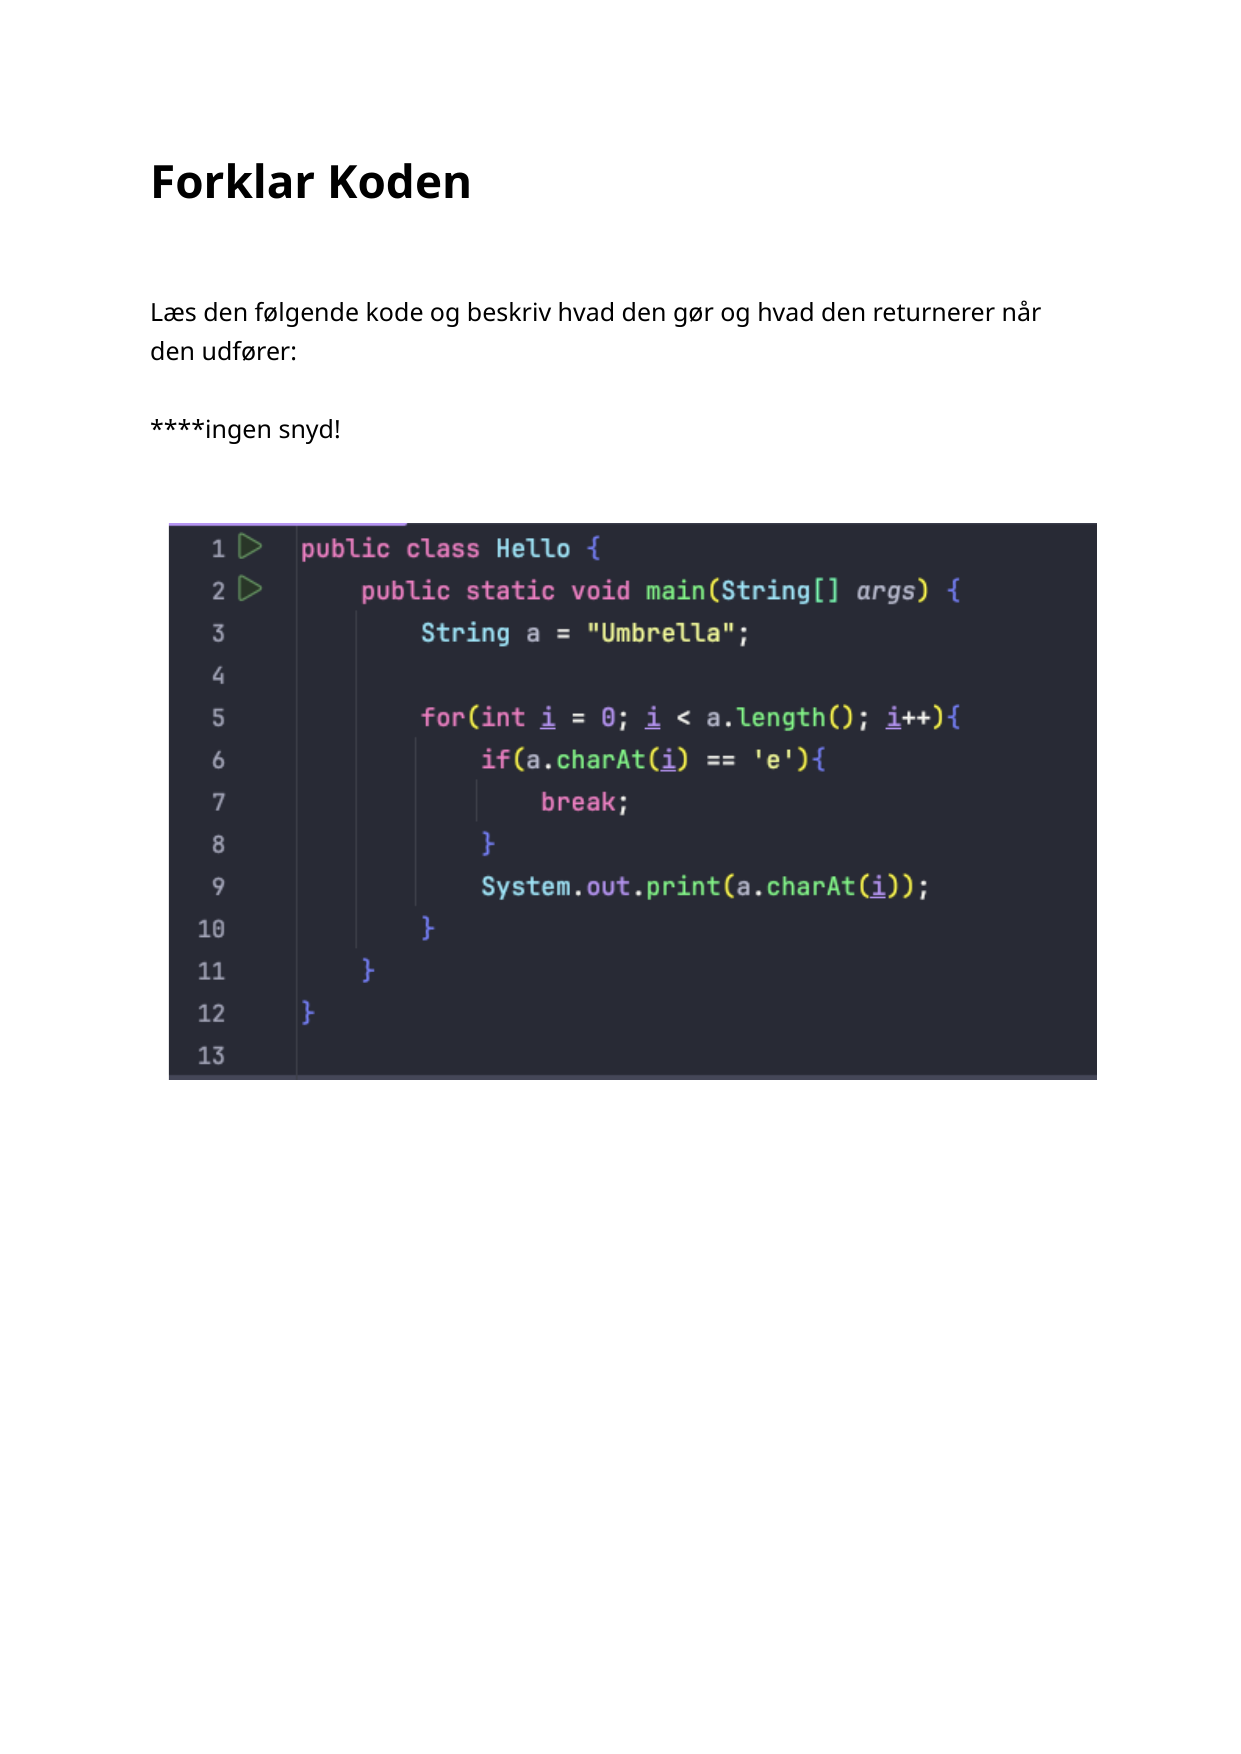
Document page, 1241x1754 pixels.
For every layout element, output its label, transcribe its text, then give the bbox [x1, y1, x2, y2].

text Forklar Koden [150, 150, 1090, 212]
text Læs den følgende kode og beskriv hvad den gør og hvad den returnerer når den udfører: ****ingen snyd! [150, 294, 1090, 446]
